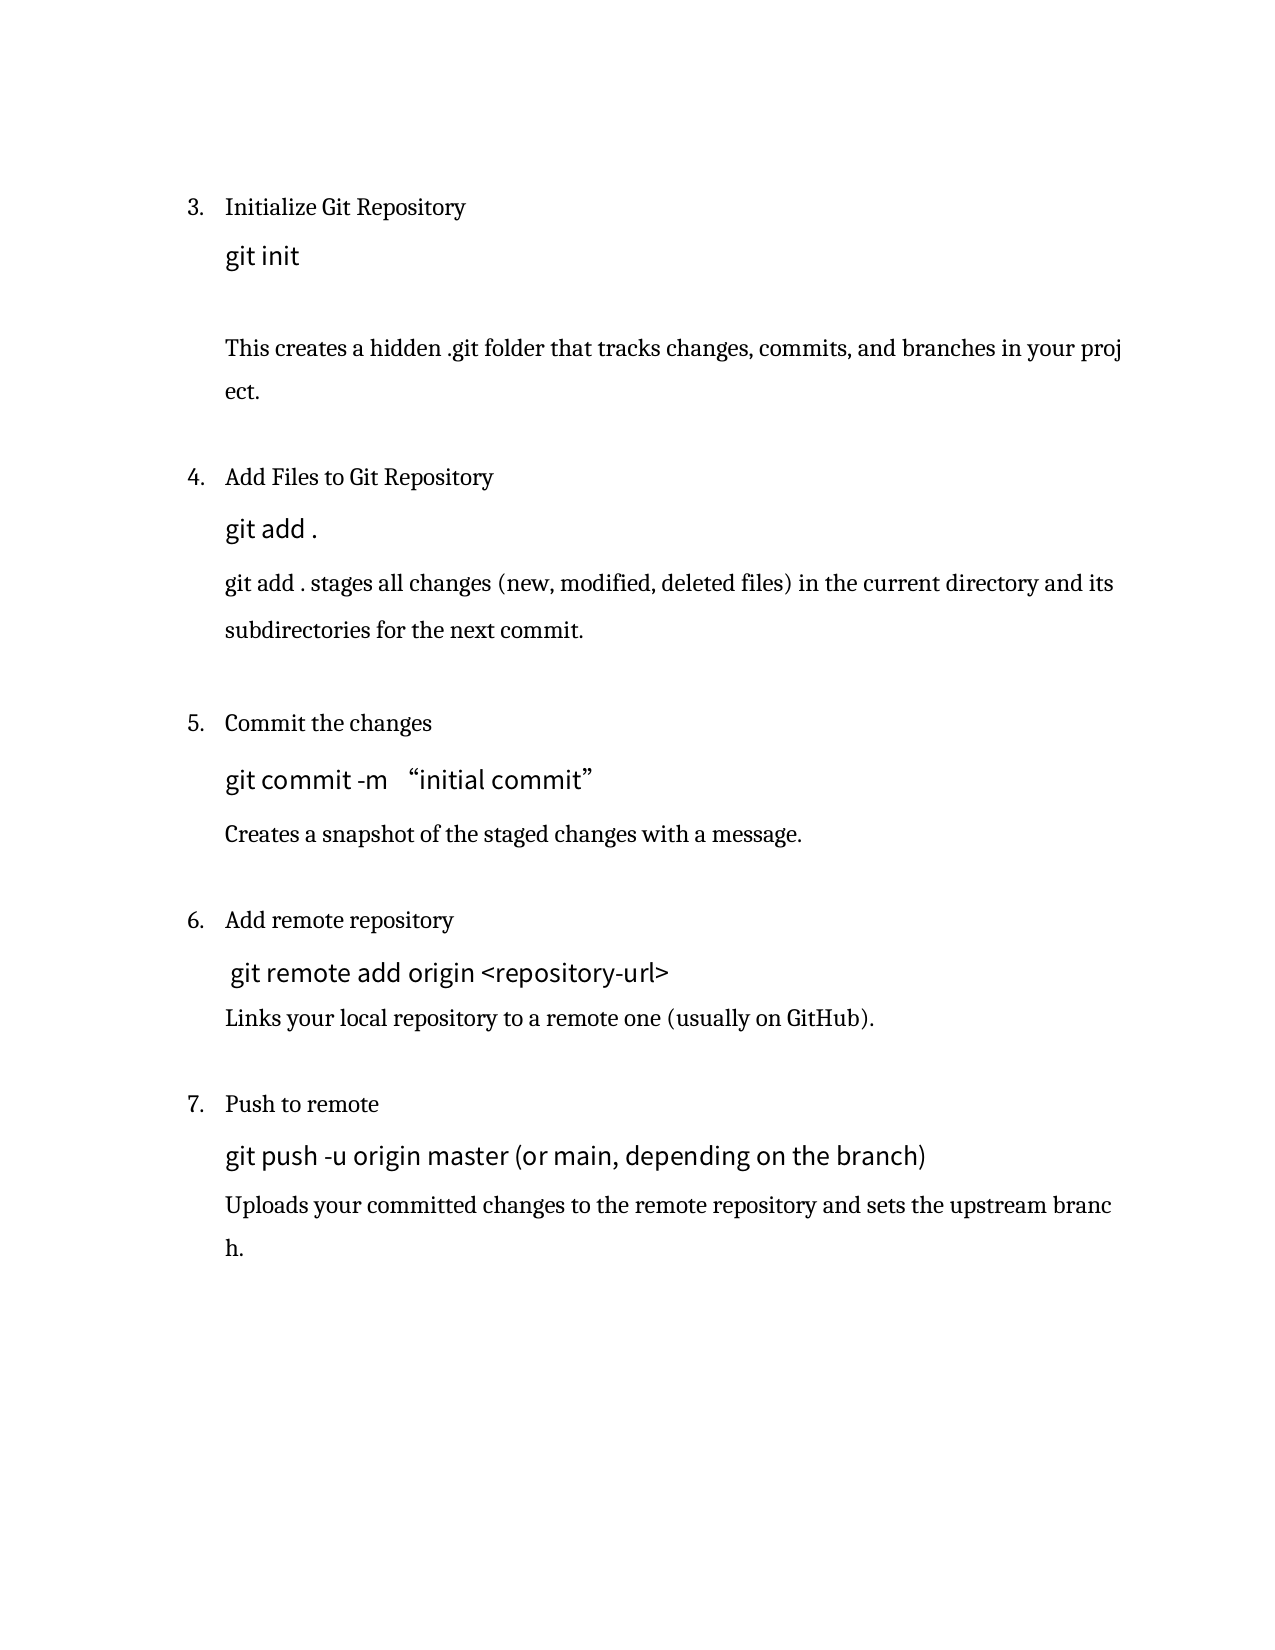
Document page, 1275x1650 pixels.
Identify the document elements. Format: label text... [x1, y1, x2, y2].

text Creates a snapshot of the staged changes with a message. [150, 820, 1125, 892]
list Add Files to Git Repository [187, 463, 1125, 492]
text git add . stages all changes (new, modified, deleted files) in the current directory and its subdirectories for the next commit. [225, 569, 1125, 644]
subtitle git init [225, 236, 1125, 272]
list Add remote repository git remote add origin <repository-url> Links your local repository to a remote one (usually on GitHub). [187, 906, 1125, 1076]
text git add . [225, 510, 1125, 546]
list Commit the changes git commit -m “initial commit” [187, 709, 1125, 797]
text Uploads your committed changes to the remote repository and sets the upstream branch. [225, 1191, 1125, 1306]
list Push to remote git push -u origin master (or main, depending on the branch) [187, 1090, 1125, 1173]
text This creates a hidden .git folder that tracks changes, commits, and branches in your project. [225, 334, 1125, 406]
list Initialize Git Repository [187, 193, 1125, 222]
